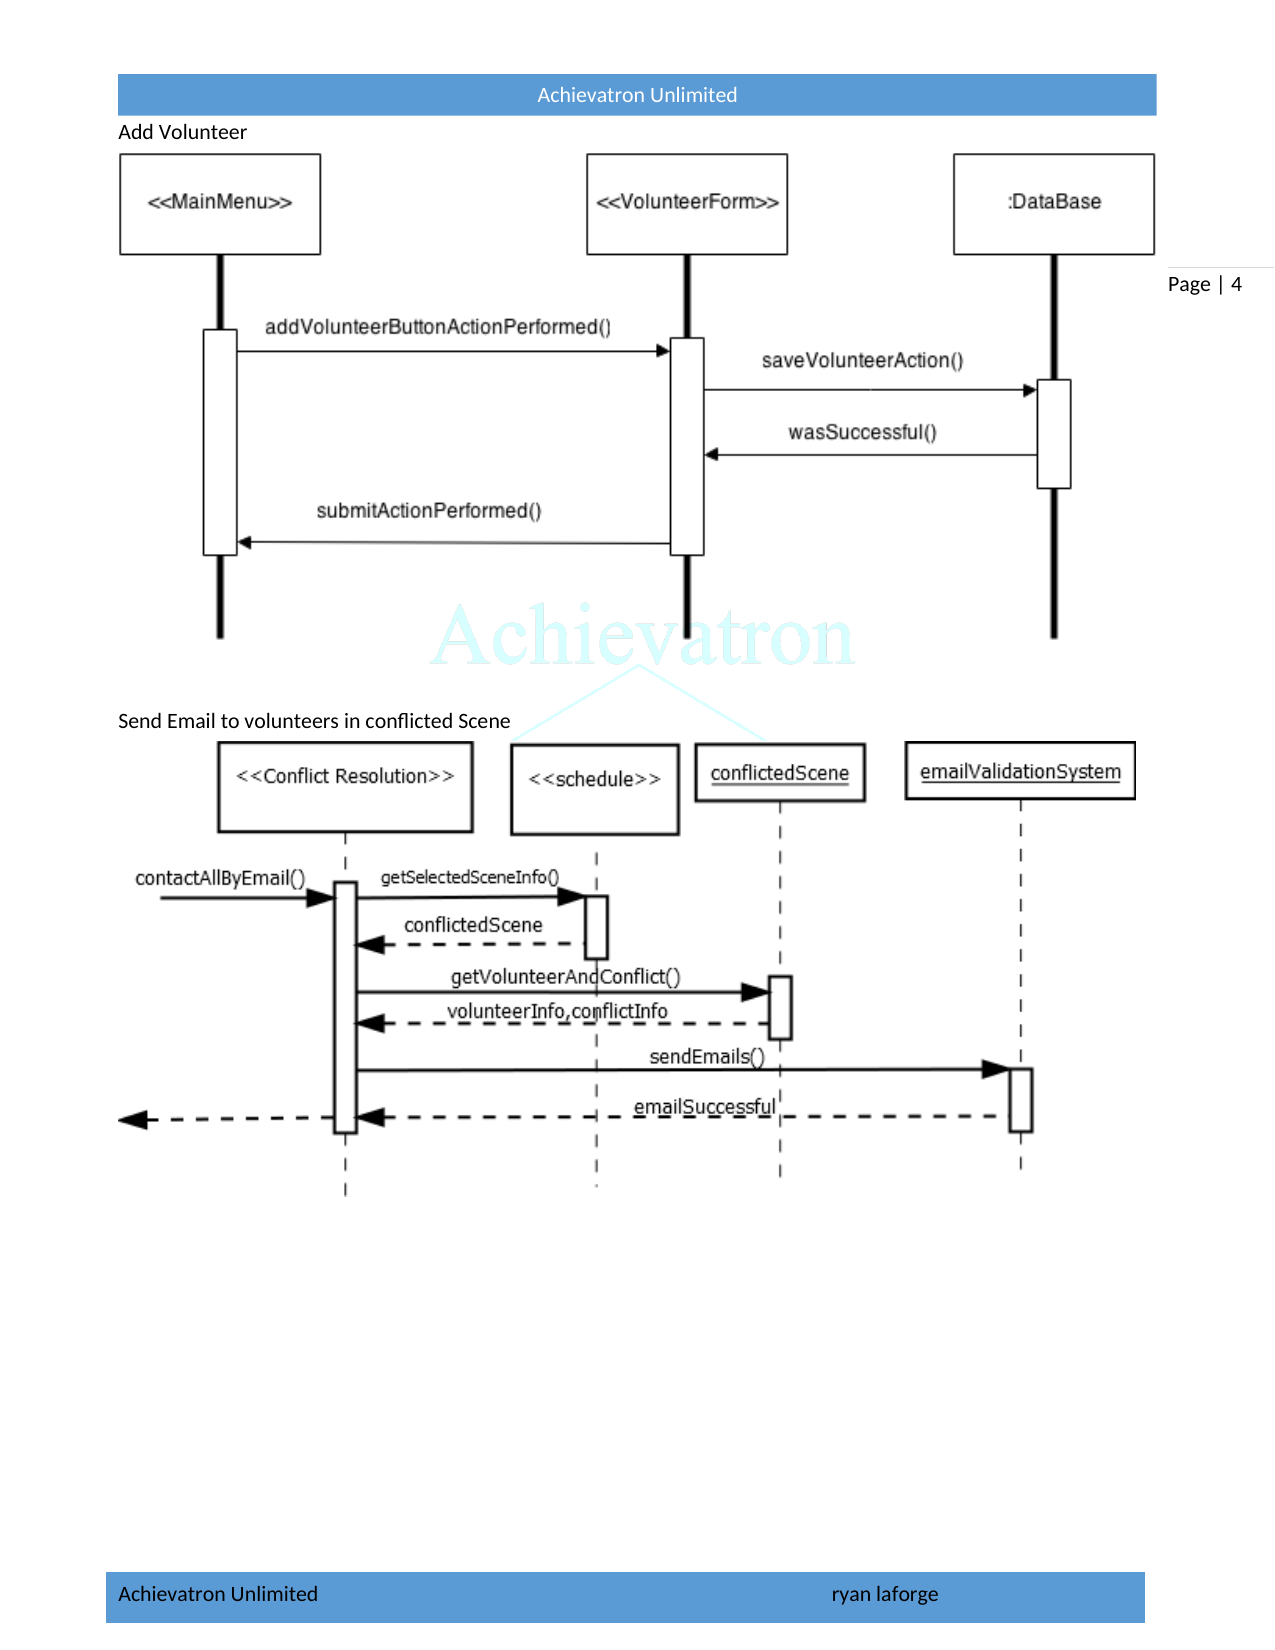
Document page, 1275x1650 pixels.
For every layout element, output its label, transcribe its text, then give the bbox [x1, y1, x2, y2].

picture [118, 741, 1136, 1197]
text Add Volunteer [118, 118, 1157, 152]
picture [118, 152, 1157, 650]
